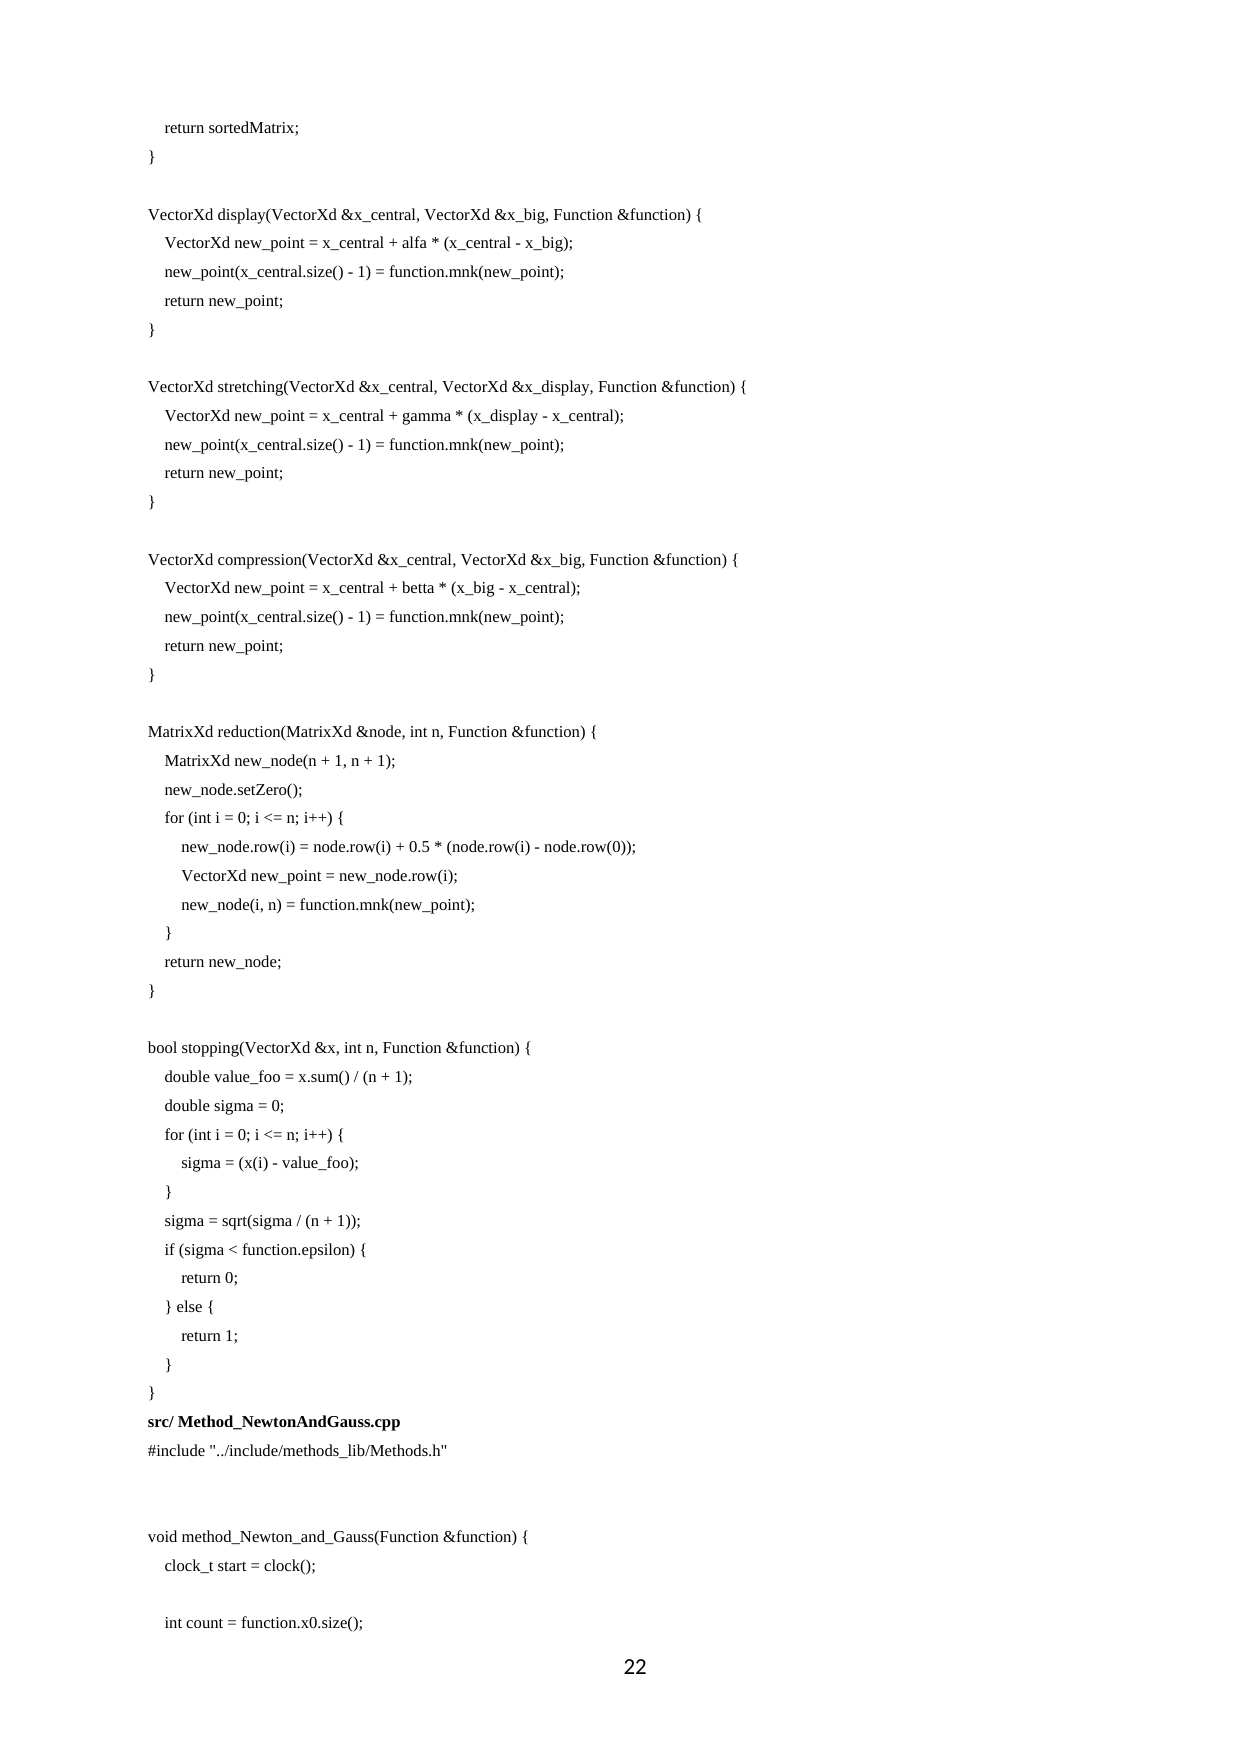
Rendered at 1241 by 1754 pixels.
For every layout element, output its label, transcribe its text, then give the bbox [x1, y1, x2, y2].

text new_node.row(i) = node.row(i) + 0.5 * (node.row(i) - node.row(0)); [148, 837, 1122, 856]
text return sortedMatrix; [148, 118, 1122, 137]
text } [148, 664, 1122, 683]
text new_node.setZero(); [148, 779, 1122, 798]
text new_point(x_central.size() - 1) = function.mnk(new_point); [148, 607, 1122, 626]
text new_point(x_central.size() - 1) = function.mnk(new_point); [148, 262, 1122, 281]
text return new_node; [148, 952, 1122, 971]
text new_node(i, n) = function.mnk(new_point); [148, 894, 1122, 913]
text VectorXd сompression(VectorXd &x_central, VectorXd &x_big, Function &function) { [148, 549, 1122, 568]
text for (int i = 0; i <= n; i++) { [148, 1124, 1122, 1143]
text for (int i = 0; i <= n; i++) { [148, 808, 1122, 827]
text new_point(x_central.size() - 1) = function.mnk(new_point); [148, 434, 1122, 453]
text void method_Newton_and_Gauss(Function &function) { [148, 1527, 1122, 1546]
text } [148, 923, 1122, 942]
text } else { [148, 1297, 1122, 1316]
text } [148, 147, 1122, 166]
text VectorXd new_point = x_central + gamma * (x_display - x_central); [148, 406, 1122, 425]
text VectorXd new_point = new_node.row(i); [148, 866, 1122, 885]
text return new_point; [148, 463, 1122, 482]
text return 0; [148, 1268, 1122, 1287]
text sigma = (x(i) - value_foo); [148, 1153, 1122, 1172]
text return 1; [148, 1326, 1122, 1345]
text if (sigma < function.epsilon) { [148, 1239, 1122, 1258]
text } [148, 1383, 1122, 1402]
text return new_point; [148, 636, 1122, 655]
text return new_point; [148, 291, 1122, 310]
text VectorXd stretching(VectorXd &x_central, VectorXd &x_display, Function &function) { [148, 377, 1122, 396]
text clock_t start = clock(); [148, 1556, 1122, 1575]
text MatrixXd reduction(MatrixXd &node, int n, Function &function) { [148, 722, 1122, 741]
text sigma = sqrt(sigma / (n + 1)); [148, 1211, 1122, 1230]
text } [148, 319, 1122, 338]
text VectorXd new_point = x_central + betta * (x_big - x_central); [148, 578, 1122, 597]
text } [148, 981, 1122, 1000]
text double sigma = 0; [148, 1096, 1122, 1115]
text MatrixXd new_node(n + 1, n + 1); [148, 751, 1122, 770]
text VectorXd display(VectorXd &x_central, VectorXd &x_big, Function &function) { [148, 204, 1122, 223]
text src/ Method_NewtonAndGauss.cpp #include "../include/methods_lib/Methods.h" [148, 1412, 1122, 1460]
text VectorXd new_point = x_central + alfa * (x_central - x_big); [148, 233, 1122, 252]
text double value_foo = x.sum() / (n + 1); [148, 1067, 1122, 1086]
text } [148, 1354, 1122, 1373]
text } [148, 492, 1122, 511]
text bool stopping(VectorXd &x, int n, Function &function) { [148, 1038, 1122, 1057]
text } [148, 1182, 1122, 1201]
text int count = function.x0.size(); [148, 1613, 1122, 1632]
